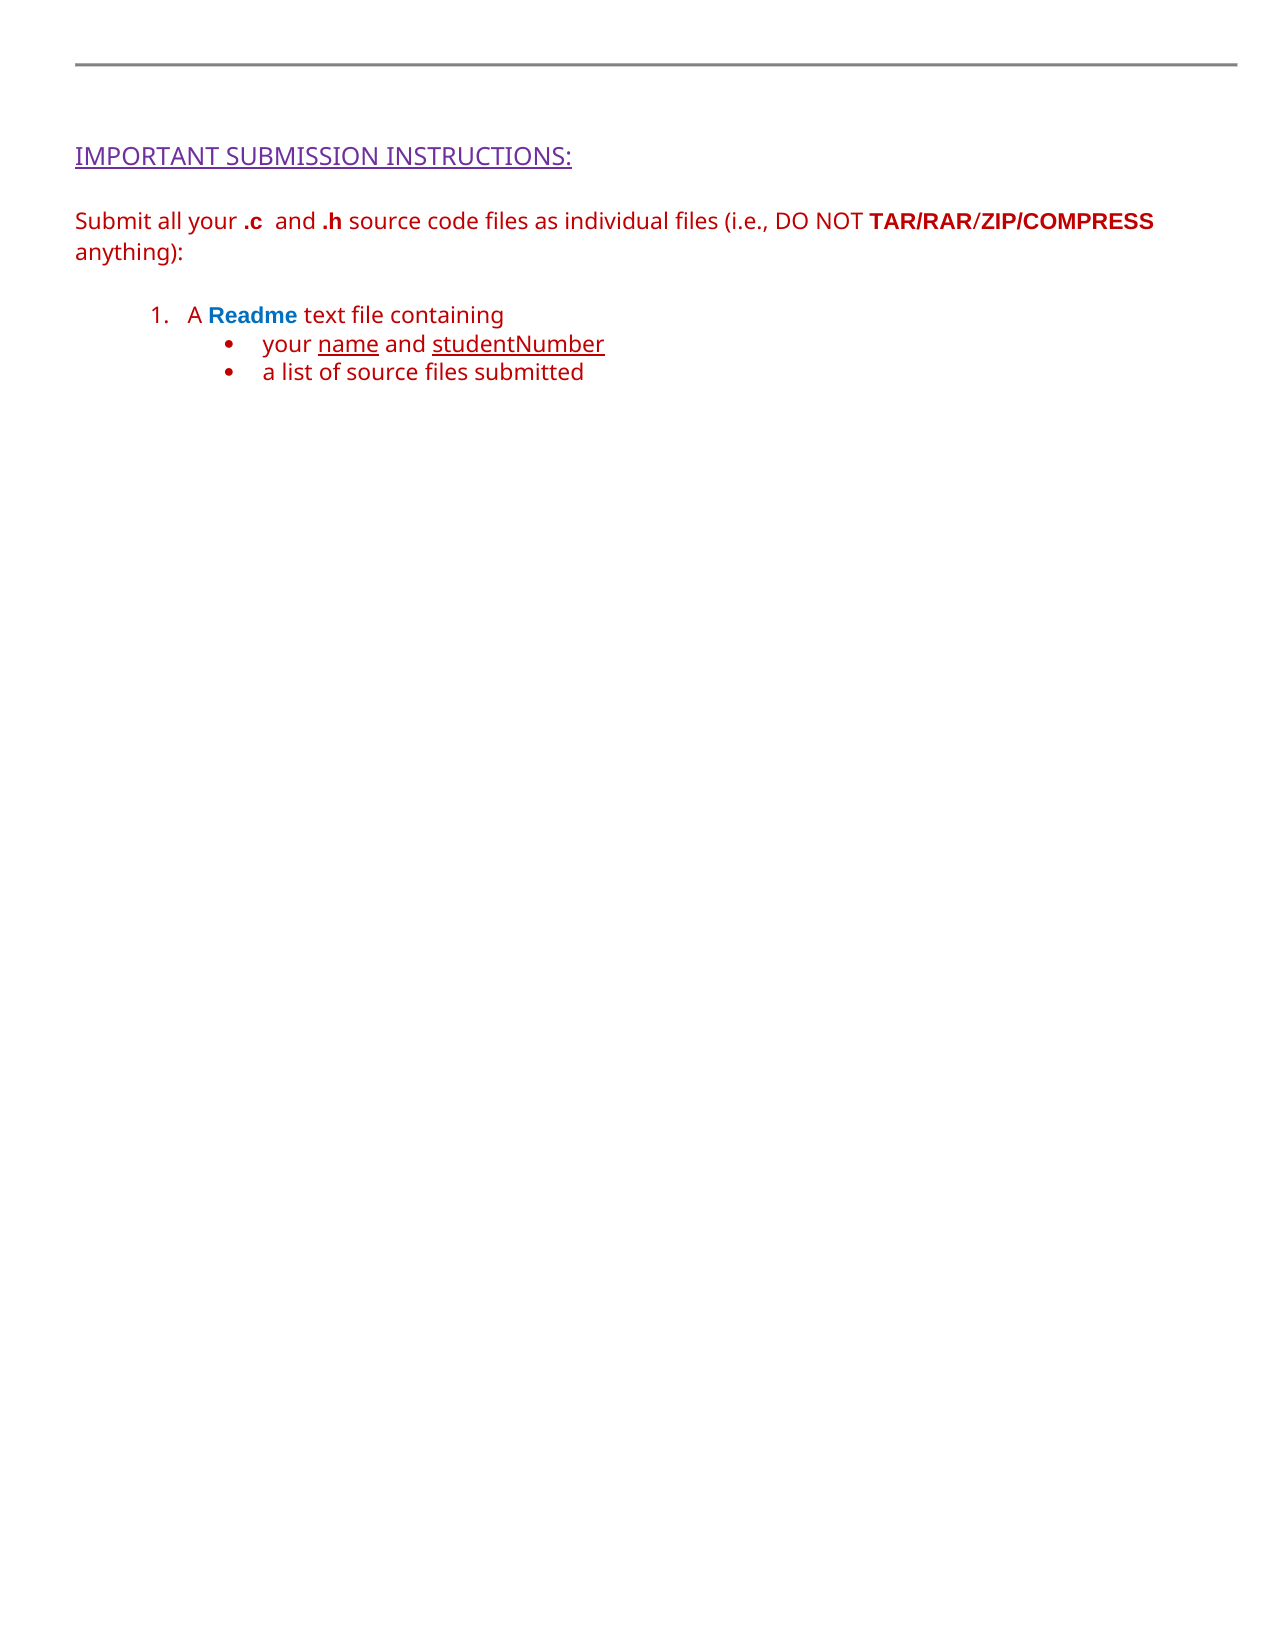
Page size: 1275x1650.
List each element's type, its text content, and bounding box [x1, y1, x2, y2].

text Submit all your .c and .h source code files as individual files (i.e., DO NOT TAR/RAR/ZIP/COMPRESS anything): [75, 205, 1250, 267]
text IMPORTANT SUBMISSION INSTRUCTIONS: [75, 138, 1250, 172]
list a list of source files submitted [225, 358, 1250, 386]
list your name and studentNumber [225, 330, 1250, 358]
list A Readme text file containing [150, 298, 1250, 330]
